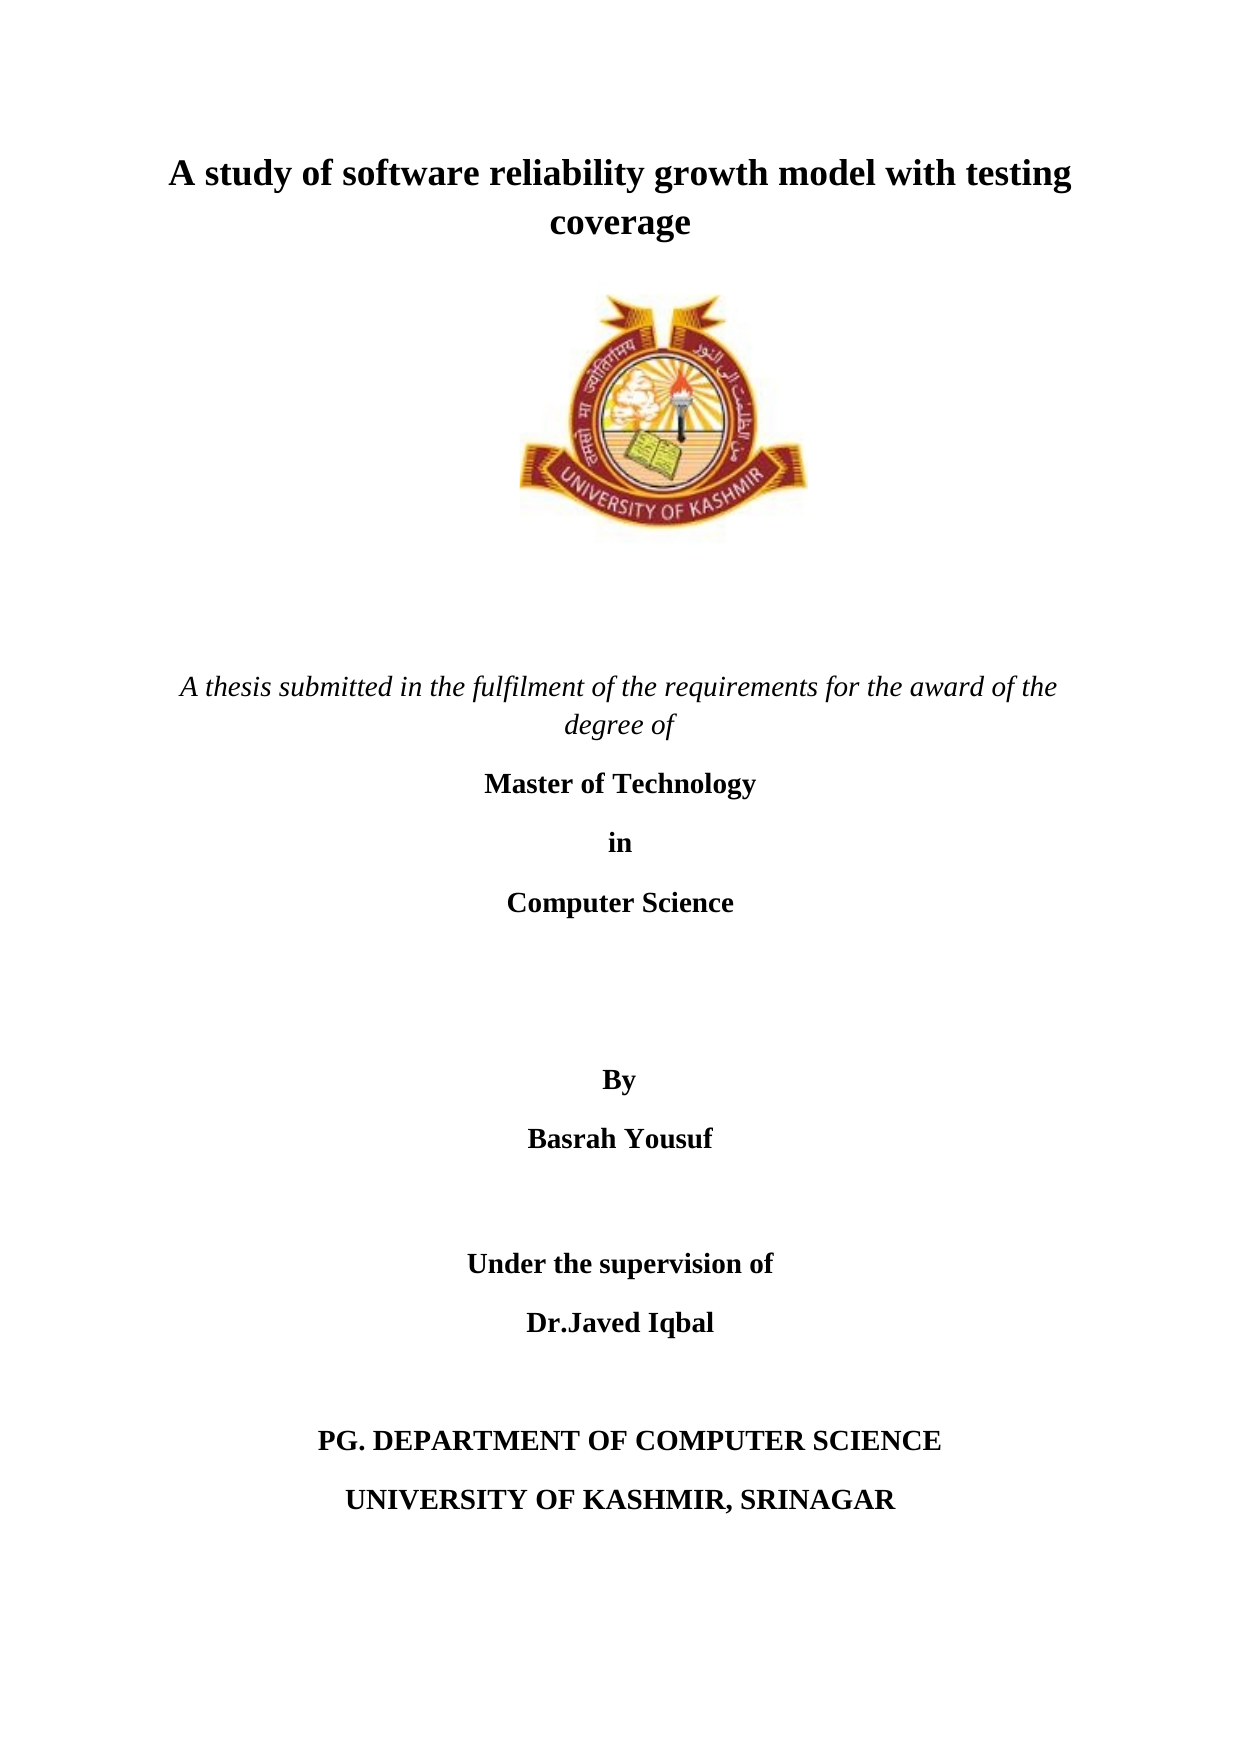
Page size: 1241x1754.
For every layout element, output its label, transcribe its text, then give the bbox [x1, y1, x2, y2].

text Dr.Javed Iqbal [150, 1305, 1090, 1339]
text By [150, 1062, 1090, 1095]
picture [519, 268, 809, 577]
text A study of software reliability growth model with testing coverage [150, 150, 1090, 242]
text Computer Science [150, 885, 1090, 918]
text PG. DEPARTMENT OF COMPUTER SCIENCE [150, 1423, 1090, 1457]
text Master of Technology [150, 767, 1090, 800]
text Basrah Yousuf [150, 1121, 1090, 1154]
text in [150, 826, 1090, 859]
text A thesis submitted in the fulfilment of the requirements for the award of the degree of [150, 669, 1090, 741]
text Under the supervision of [150, 1246, 1090, 1279]
text UNIVERSITY OF KASHMIR, SRINAGAR [150, 1482, 1090, 1516]
